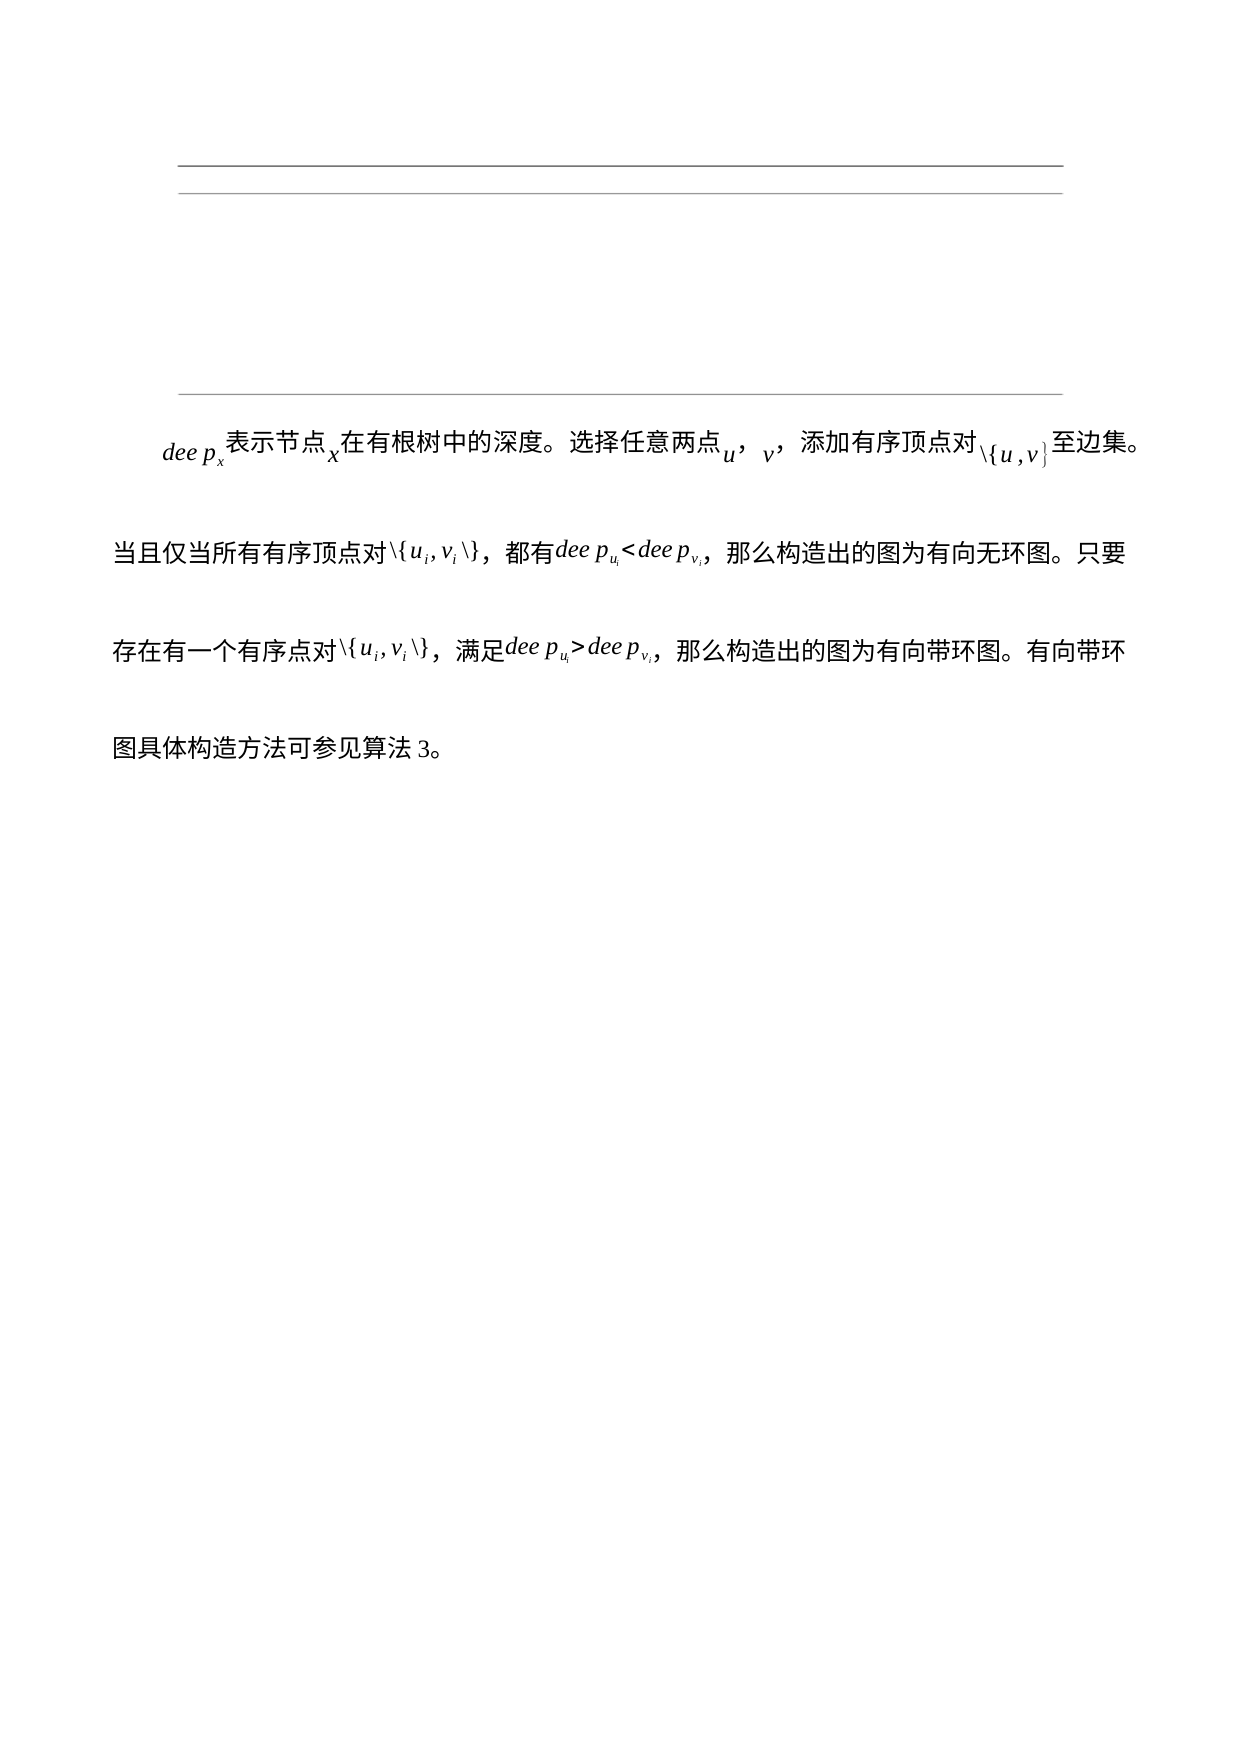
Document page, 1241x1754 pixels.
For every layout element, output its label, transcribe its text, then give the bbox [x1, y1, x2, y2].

text 表示节点在有根树中的深度。选择任意两点，，添加有序顶点对至边集。当且仅当所有有序顶点对，都有，那么构造出的图为有向无环图。只要存在有一个有序点对，满足，那么构造出的图为有向带环图。有向带环图具体构造方法可参见算法3。 [112, 422, 1128, 779]
